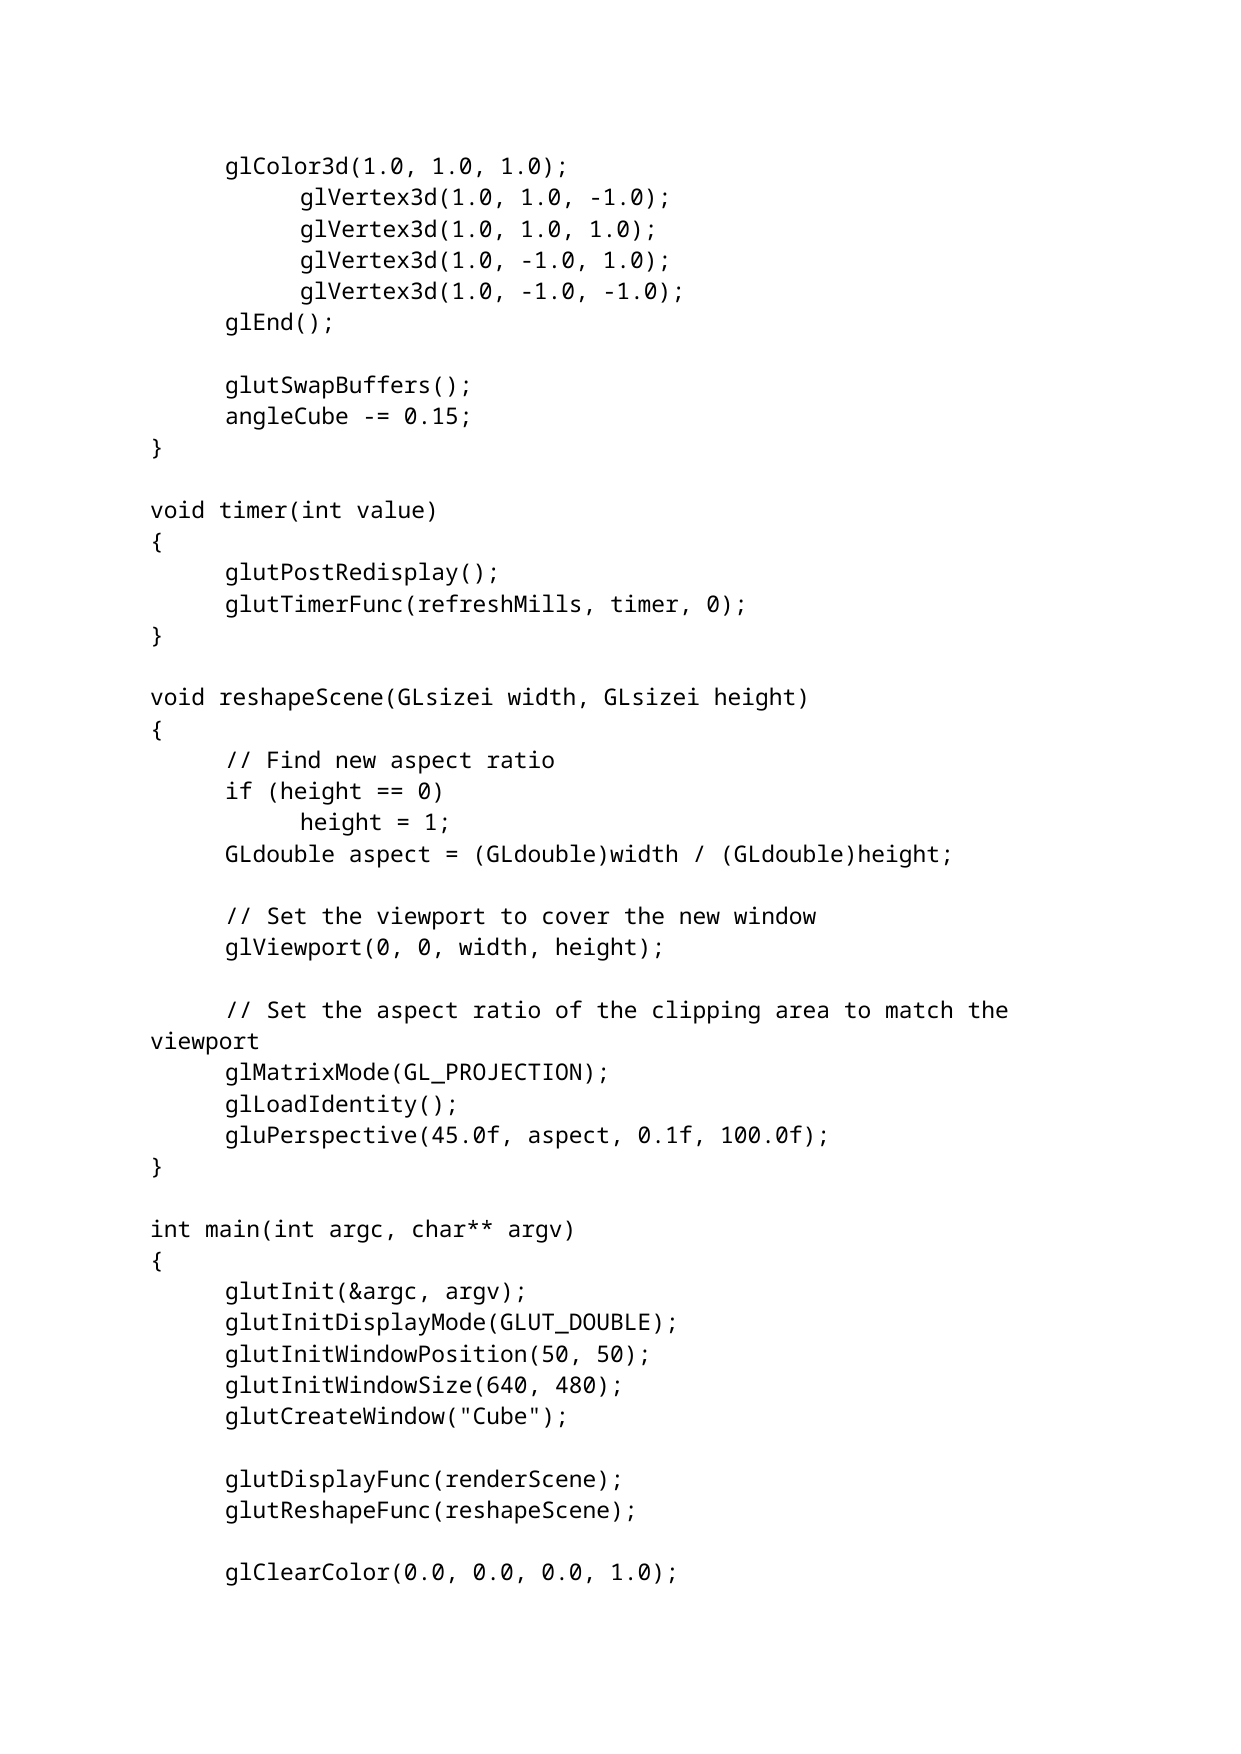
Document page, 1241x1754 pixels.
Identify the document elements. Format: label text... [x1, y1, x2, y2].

text // Find new aspect ratio [150, 744, 1090, 775]
text } [150, 619, 1090, 650]
text glutInitWindowPosition(50, 50); [150, 1337, 1090, 1369]
text if (height == 0) [150, 775, 1090, 806]
text int main(int argc, char** argv) [150, 1212, 1090, 1244]
text glutInitWindowSize(640, 480); [150, 1369, 1090, 1400]
text glColor3d(1.0, 1.0, 1.0); [150, 150, 1090, 181]
text // Set the aspect ratio of the clipping area to match the viewport [150, 994, 1090, 1056]
text height = 1; [150, 806, 1090, 837]
text glEnd(); [150, 306, 1090, 337]
text angleCube -= 0.15; [150, 400, 1090, 431]
text glVertex3d(1.0, -1.0, 1.0); [150, 244, 1090, 275]
text glutCreateWindow("Cube"); [150, 1400, 1090, 1431]
text void timer(int value) [150, 494, 1090, 525]
text glLoadIdentity(); [150, 1087, 1090, 1119]
text glClearColor(0.0, 0.0, 0.0, 1.0); [150, 1556, 1090, 1587]
text glutDisplayFunc(renderScene); [150, 1462, 1090, 1494]
text } [150, 431, 1090, 462]
text // Set the viewport to cover the new window [150, 900, 1090, 931]
text } [150, 1150, 1090, 1181]
text { [150, 1244, 1090, 1275]
text glViewport(0, 0, width, height); [150, 931, 1090, 962]
text glutPostRedisplay(); [150, 556, 1090, 587]
text glutReshapeFunc(reshapeScene); [150, 1494, 1090, 1525]
text GLdouble aspect = (GLdouble)width / (GLdouble)height; [150, 837, 1090, 869]
text glutSwapBuffers(); [150, 369, 1090, 400]
text glutInitDisplayMode(GLUT_DOUBLE); [150, 1306, 1090, 1337]
text glMatrixMode(GL_PROJECTION); [150, 1056, 1090, 1087]
text glVertex3d(1.0, 1.0, -1.0); [150, 181, 1090, 212]
text glVertex3d(1.0, 1.0, 1.0); [150, 212, 1090, 244]
text void reshapeScene(GLsizei width, GLsizei height) [150, 681, 1090, 712]
text glutTimerFunc(refreshMills, timer, 0); [150, 587, 1090, 619]
text gluPerspective(45.0f, aspect, 0.1f, 100.0f); [150, 1119, 1090, 1150]
text { [150, 525, 1090, 556]
text { [150, 712, 1090, 744]
text glVertex3d(1.0, -1.0, -1.0); [150, 275, 1090, 306]
text glutInit(&argc, argv); [150, 1275, 1090, 1306]
